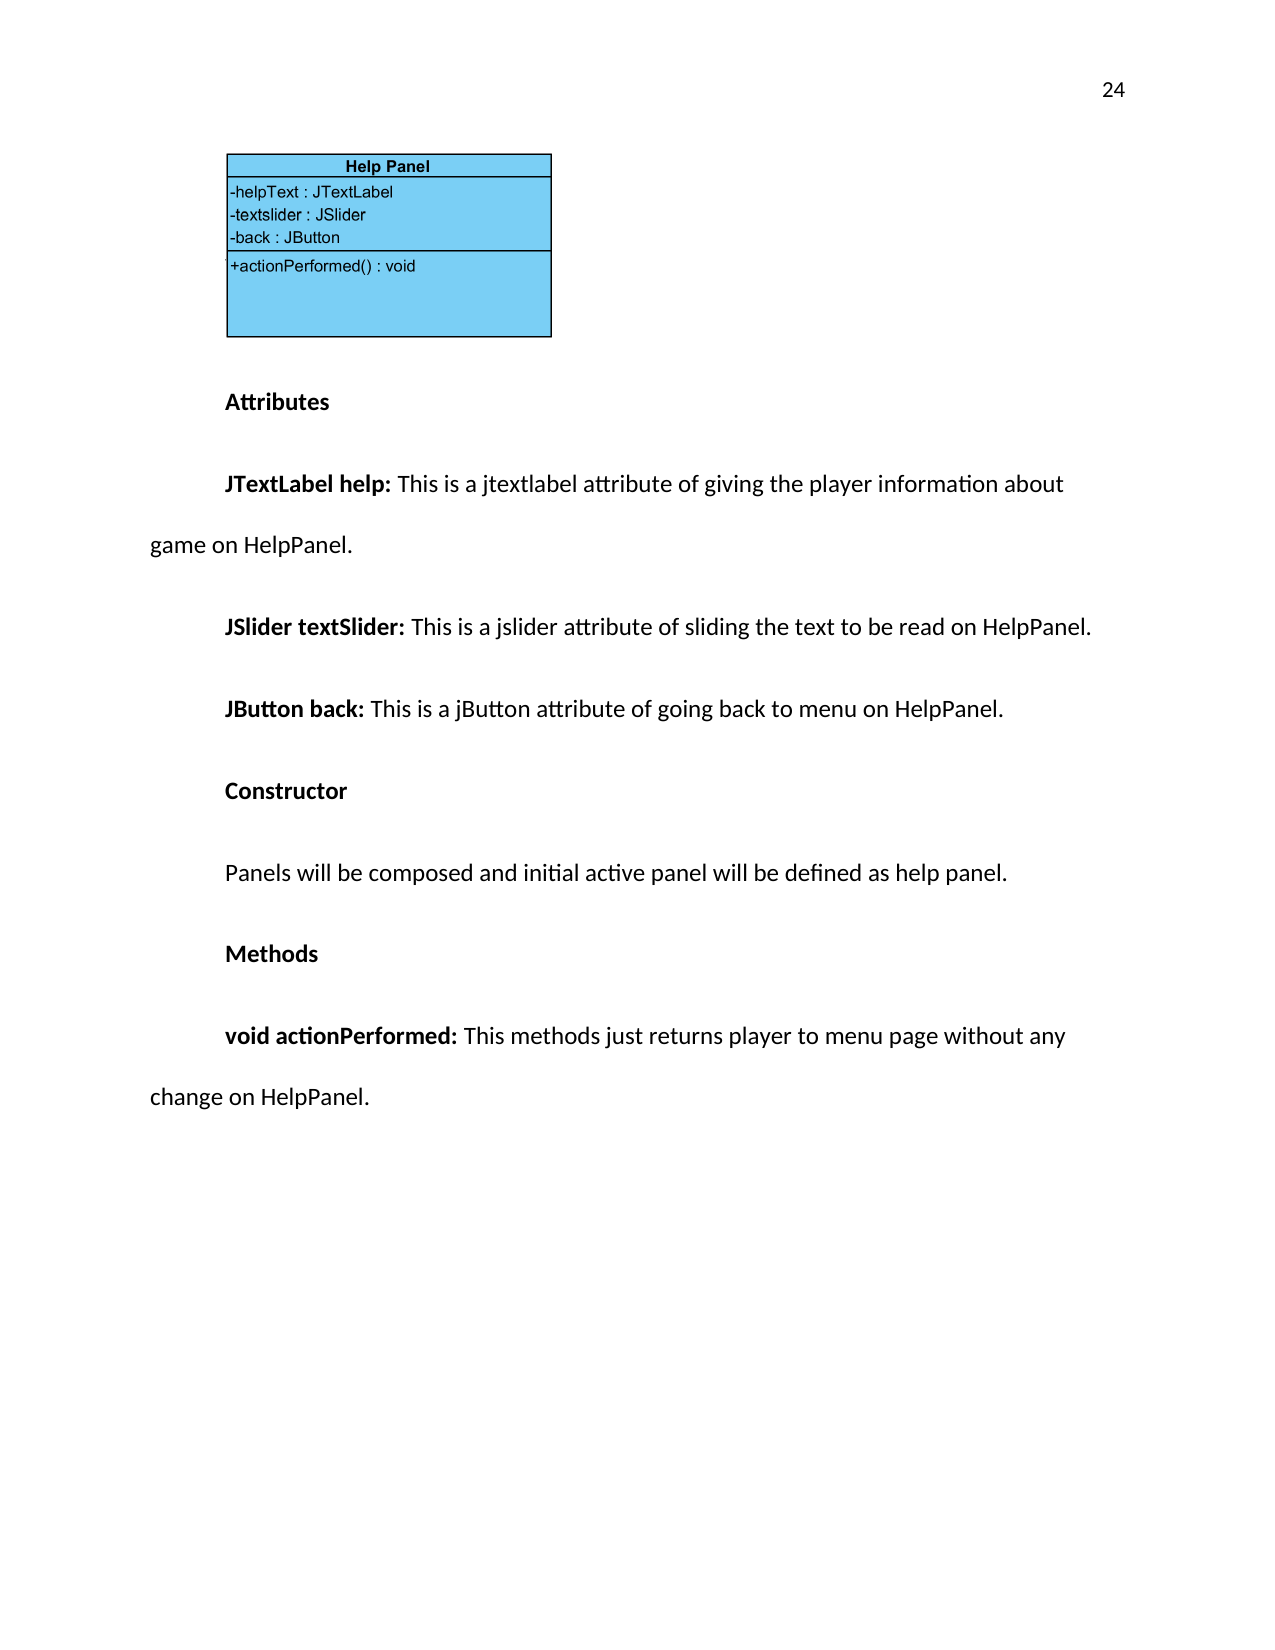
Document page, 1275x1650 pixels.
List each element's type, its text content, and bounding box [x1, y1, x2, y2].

text Panels will be composed and initial active panel will be defined as help panel. [150, 857, 1125, 887]
text JTextLabel help: This is a jtextlabel attribute of giving the player information about game on HelpPanel. [150, 468, 1125, 560]
text void actionPerformed: This methods just returns player to menu page without any change on HelpPanel. [150, 1021, 1125, 1112]
text JSlider textSlider: This is a jslider attribute of sliding the text to be read on HelpPanel. [150, 611, 1125, 642]
text Methods [150, 939, 1125, 969]
text Attributes [150, 386, 1125, 417]
text JButton back: This is a jButton attribute of going back to menu on HelpPanel. [150, 693, 1125, 723]
picture [225, 150, 557, 338]
text Constructor [150, 775, 1125, 805]
